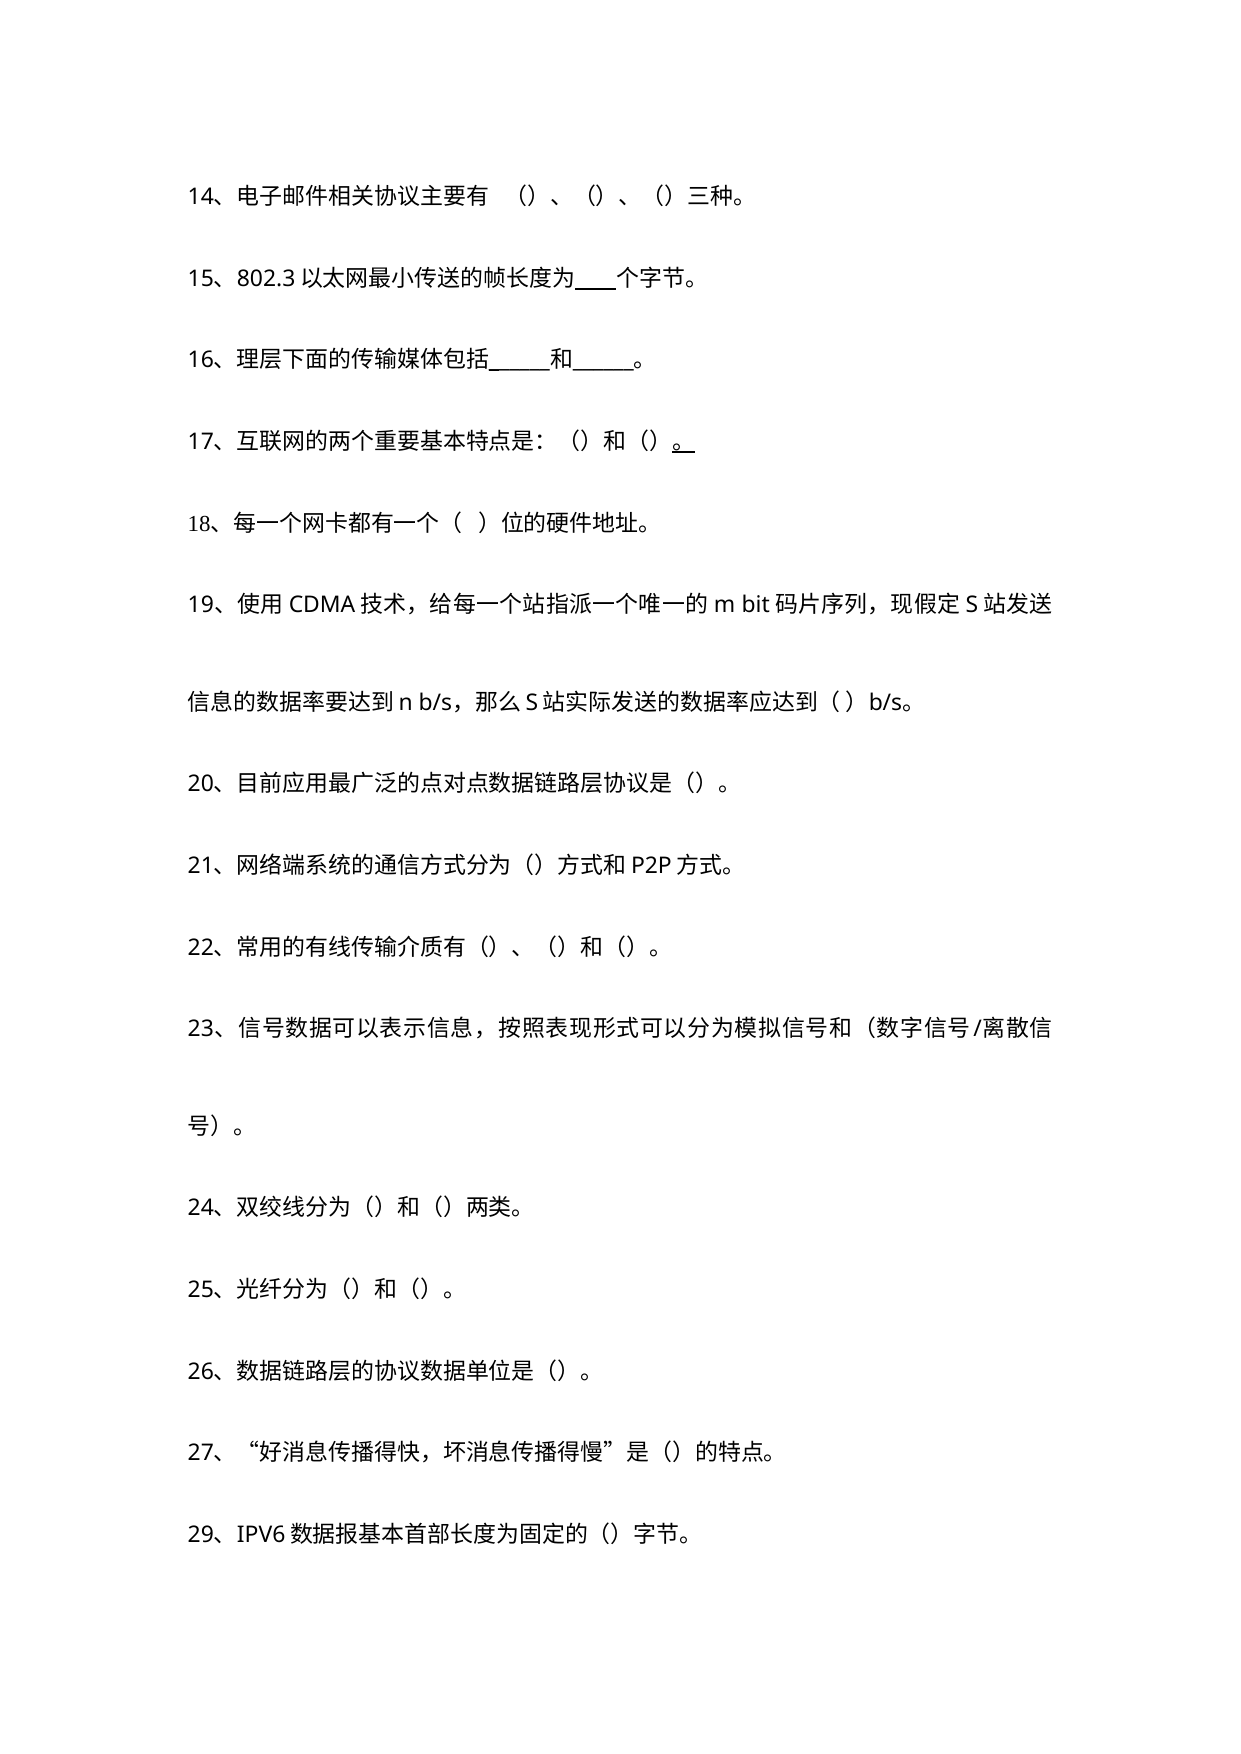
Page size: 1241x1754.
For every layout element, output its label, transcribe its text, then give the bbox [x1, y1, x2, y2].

text 25、光纤分为（）和（）。 [187, 1255, 1053, 1320]
text 23、信号数据可以表示信息，按照表现形式可以分为模拟信号和（数字信号/离散信号）。 [187, 994, 1053, 1157]
text 19、使用CDMA技术，给每一个站指派一个唯一的m bit码片序列，现假定S站发送信息的数据率要达到n b/s，那么S站实际发送的数据率应达到（ ）b/s。 [187, 570, 1053, 733]
text 16、理层下面的传输媒体包括______和______。 [187, 325, 1053, 390]
text 14、电子邮件相关协议主要有 （）、（）、（）三种。 [187, 162, 1053, 227]
text 27、“好消息传播得快，坏消息传播得慢”是（）的特点。 [187, 1418, 1053, 1483]
text 24、双绞线分为（）和（）两类。 [187, 1173, 1053, 1238]
text 21、网络端系统的通信方式分为（）方式和P2P方式。 [187, 831, 1053, 896]
text 26、数据链路层的协议数据单位是（）。 [187, 1337, 1053, 1402]
text 29、IPV6数据报基本首部长度为固定的（）字节。 [187, 1500, 1053, 1565]
text 18、每一个网卡都有一个（ ）位的硬件地址。 [187, 489, 1053, 554]
text 20、目前应用最广泛的点对点数据链路层协议是（）。 [187, 749, 1053, 814]
text 22、常用的有线传输介质有（）、（）和（）。 [187, 913, 1053, 978]
text 17、互联网的两个重要基本特点是：（）和（）。 [187, 407, 1053, 472]
text 15、802.3以太网最小传送的帧长度为 个字节。 [187, 244, 1053, 309]
